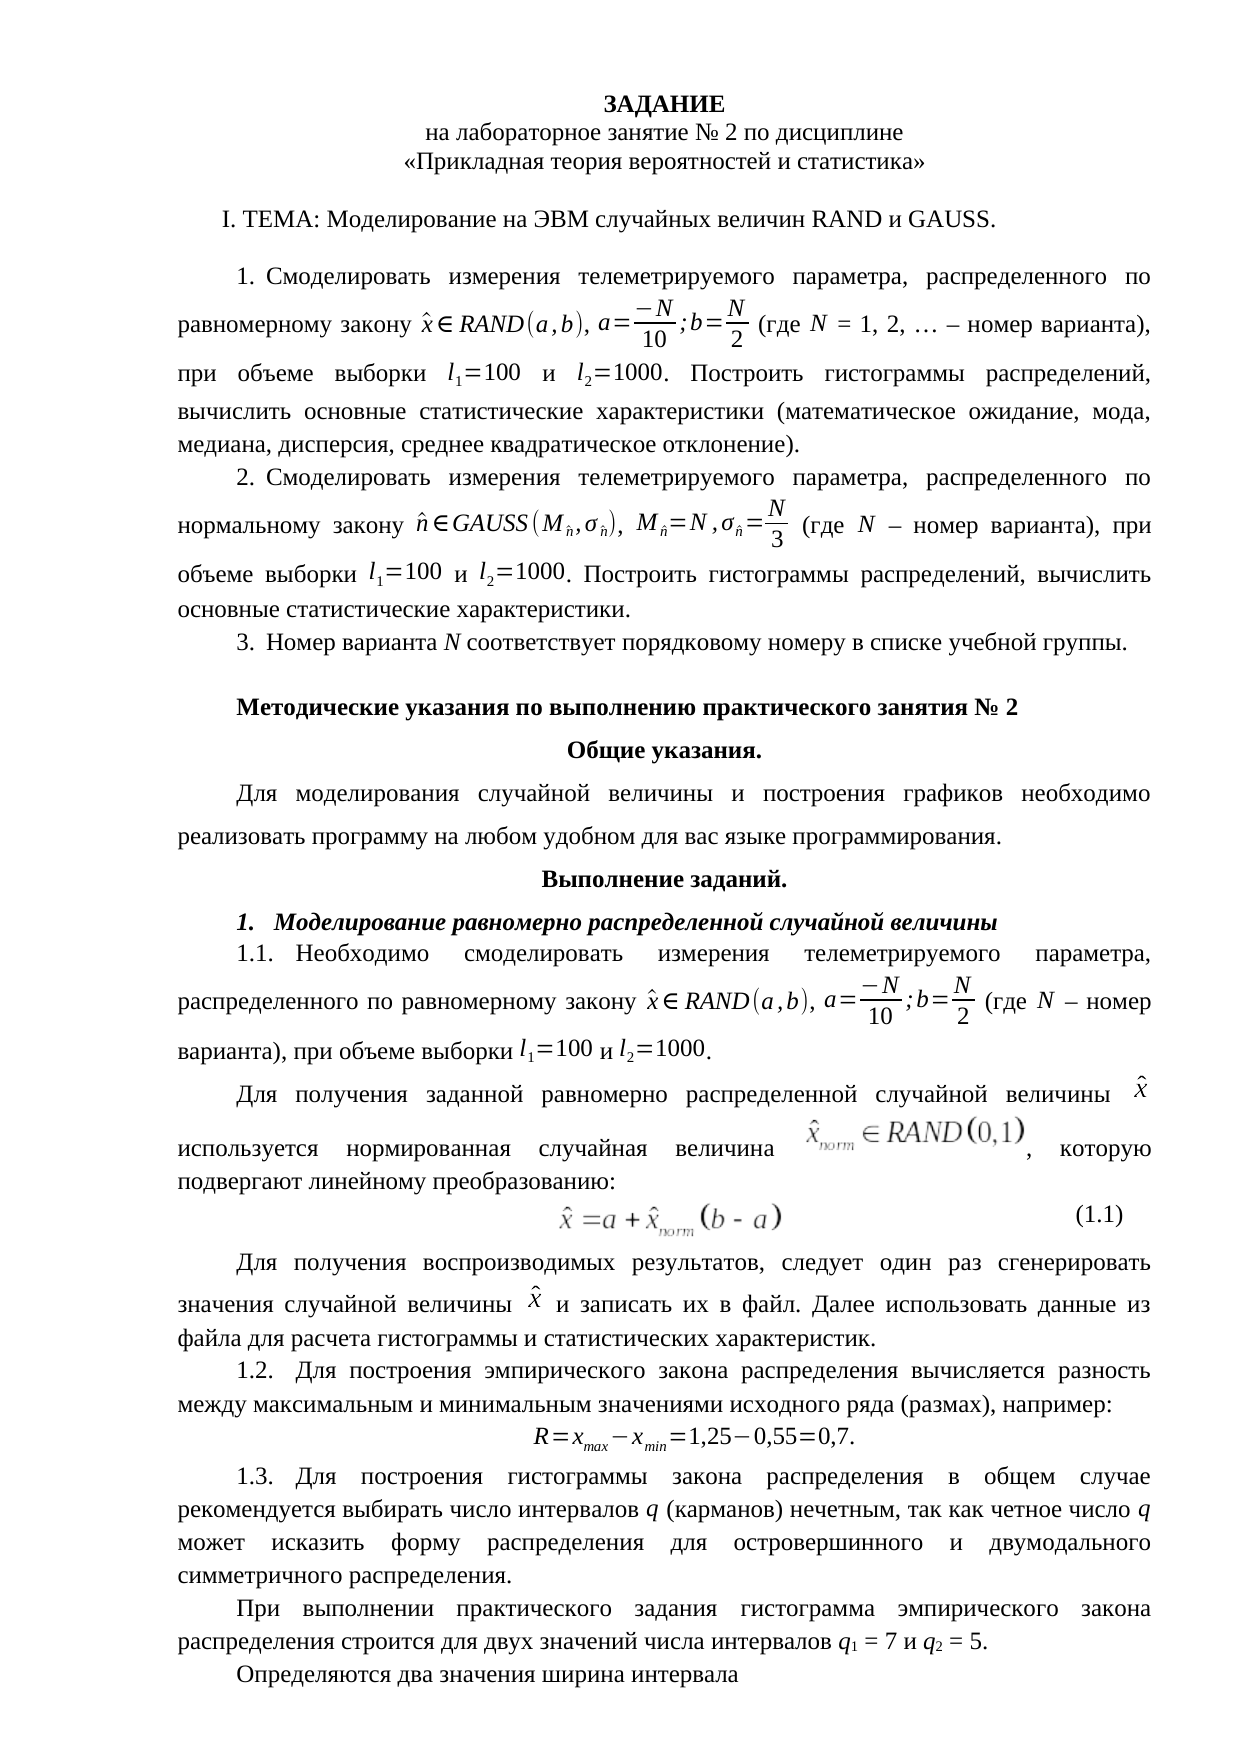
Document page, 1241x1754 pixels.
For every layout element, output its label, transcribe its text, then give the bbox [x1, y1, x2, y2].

text Для моделирования случайной величины и построения графиков необходимо реализовать программу на любом удобном для вас языке программирования. [177, 778, 1152, 850]
list При выполнении практического задания гистограмма эмпирического закона распределения строится для двух значений числа интервалов q1 = 7 и q2 = 5. [177, 1593, 1152, 1655]
list Для построения эмпирического закона распределения вычисляется разность между максимальным и минимальным значениями исходного ряда (размах), например: [177, 1356, 1152, 1417]
text I. ТЕМА: Моделирование на ЭВМ случайных величин RAND и GAUSS. [177, 204, 1152, 232]
list Номер варианта N соответствует порядковому номеру в списке учебной группы. [177, 627, 1152, 655]
list Смоделировать измерения телеметрируемого параметра, распределенного по нормальному закону , (где – номер варианта), при объеме выборки и . Построить гистограммы распределений, вычислить основные статистические характеристики. [177, 462, 1152, 622]
text «Прикладная теория вероятностей и статистика» [177, 146, 1152, 175]
text Общие указания. [177, 735, 1152, 764]
text Методические указания по выполнению практического занятия № 2 [177, 692, 1152, 721]
table_header (1.1) [1064, 1199, 1152, 1247]
list Моделирование равномерно распределенной случайной величины [236, 907, 1152, 936]
text Определяются два значения ширина интервала [177, 1659, 1152, 1688]
list Смоделировать измерения телеметрируемого параметра, распределенного по равномерному закону , (где = 1, 2, … – номер варианта), при объеме выборки и . Построить гистограммы распределений, вычислить основные статистические характеристики (математическое ожидание, мода, медиана, дисперсия, среднее квадратическое отклонение). [177, 261, 1152, 457]
list Необходимо смоделировать измерения телеметрируемого параметра, распределенного по равномерному закону , (где – номер варианта), при объеме выборки и . [177, 938, 1152, 1066]
text ЗАДАНИЕ [177, 89, 1152, 117]
text Для получения воспроизводимых результатов, следует один раз сгенерировать значения случайной величины и записать их в файл. Далее использовать данные из файла для расчета гистограммы и статистических характеристик. [177, 1247, 1152, 1351]
list Для построения гистограммы закона распределения в общем случае рекомендуется выбирать число интервалов (карманов) нечетным, так как четное число может исказить форму распределения для островершинного и двумодального симметричного распределения. [177, 1461, 1152, 1589]
text Выполнение заданий. [177, 864, 1152, 893]
text на лабораторное занятие № 2 по дисциплине [177, 117, 1152, 146]
table_header [274, 1199, 1064, 1247]
text Для получения заданной равномерно распределенной случайной величины используется нормированная случайная величина , которую подвергают линейному преобразованию: [177, 1070, 1152, 1195]
